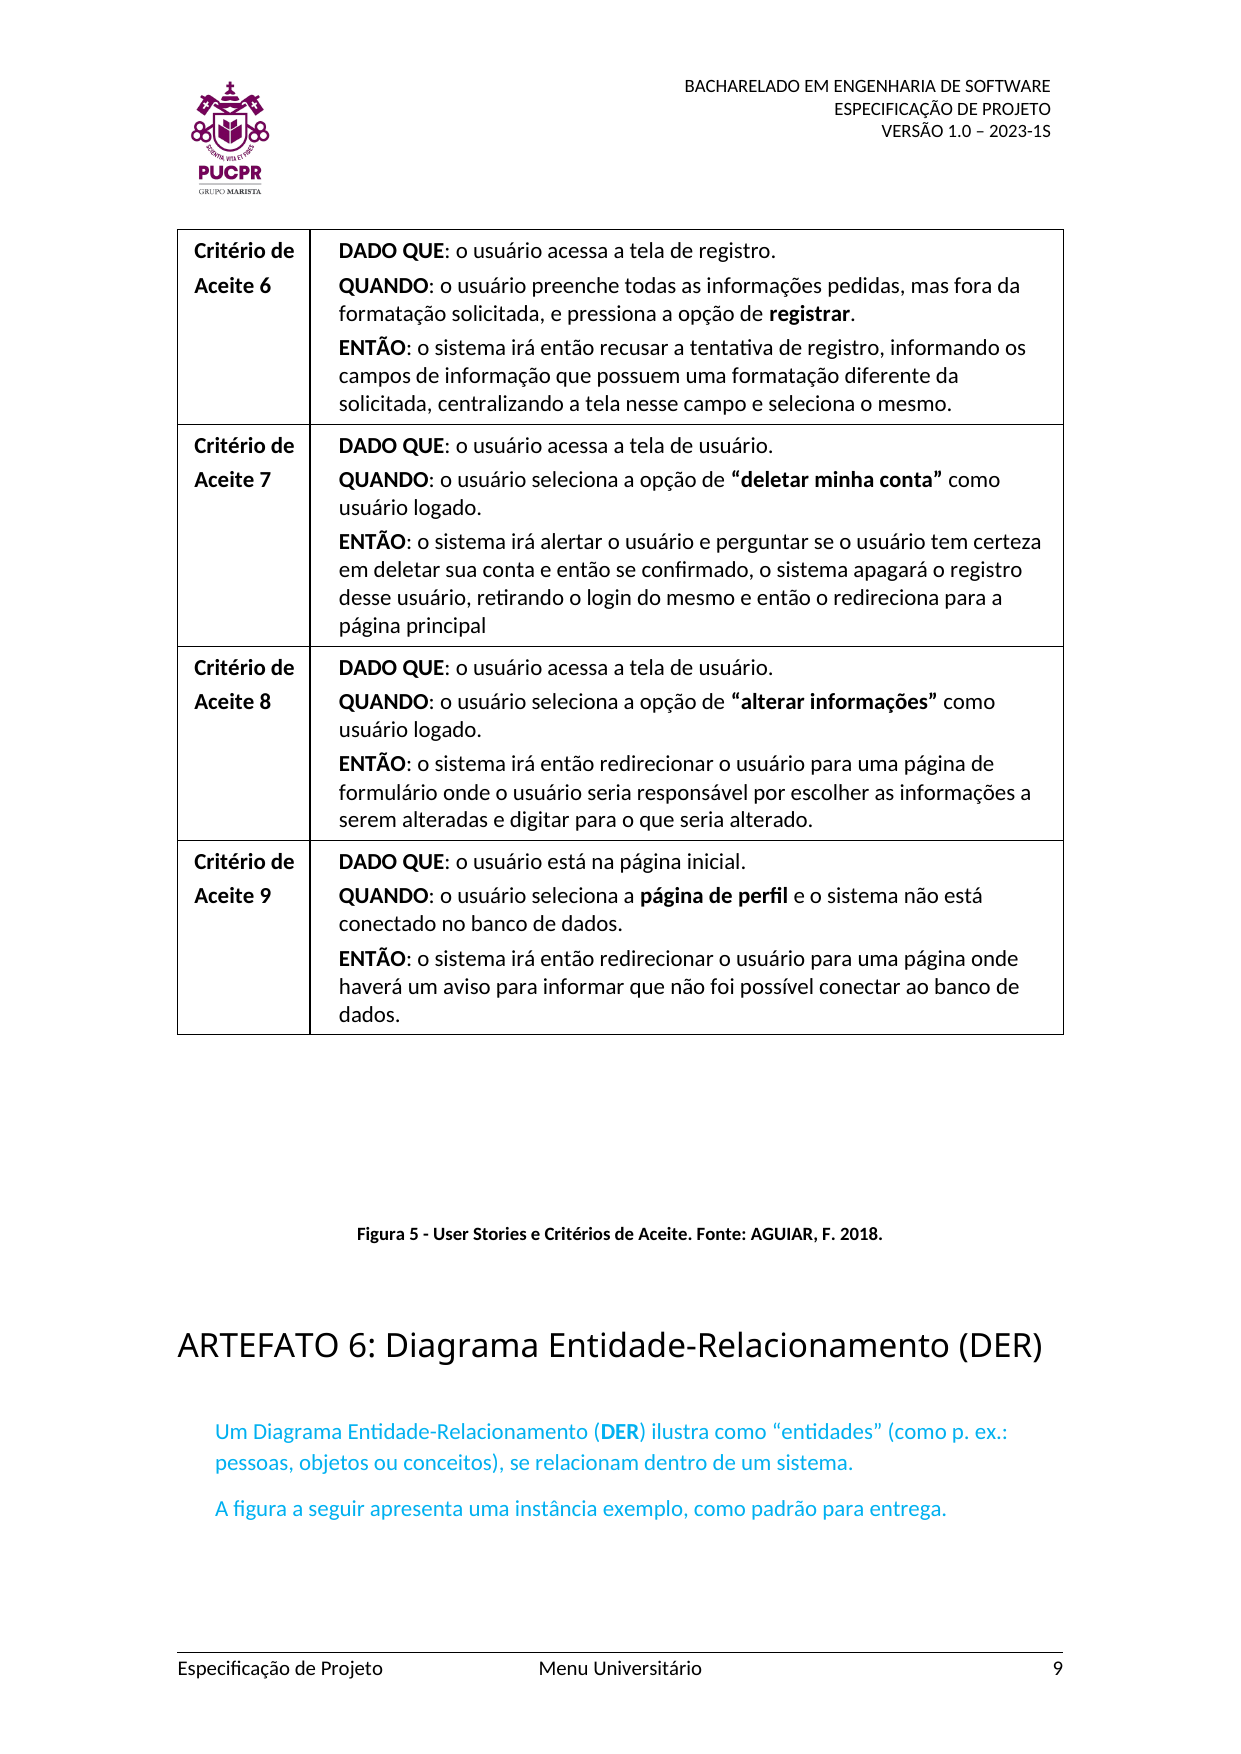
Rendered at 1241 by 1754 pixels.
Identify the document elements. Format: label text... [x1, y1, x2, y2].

table_cell Critério de Aceite 8 [178, 647, 309, 840]
table_cell Critério de Aceite 9 [178, 841, 309, 1034]
table_cell Critério de Aceite 6 [178, 230, 309, 423]
text A figura a seguir apresenta uma instância exemplo, como padrão para entrega. [215, 1494, 1063, 1522]
table_cell DADO QUE: o usuário acessa a tela de usuário. QUANDO: o usuário seleciona a opção de “alterar informações” como usuário logado. ENTÃO: o sistema irá então redirecionar o usuário para uma página de formulário onde o usuário seria responsável por escolher as informações a serem alteradas e digitar para o que seria alterado. [311, 647, 1063, 840]
text Figura 5 - User Stories e Critérios de Aceite. Fonte: AGUIAR, F. 2018. [177, 1223, 1063, 1246]
table_cell DADO QUE: o usuário está na página inicial. QUANDO: o usuário seleciona a página de perfil e o sistema não está conectado no banco de dados. ENTÃO: o sistema irá então redirecionar o usuário para uma página onde haverá um aviso para informar que não foi possível conectar ao banco de dados. [311, 841, 1063, 1034]
table_cell DADO QUE: o usuário acessa a tela de registro. QUANDO: o usuário preenche todas as informações pedidas, mas fora da formatação solicitada, e pressiona a opção de registrar. ENTÃO: o sistema irá então recusar a tentativa de registro, informando os campos de informação que possuem uma formatação diferente da solicitada, centralizando a tela nesse campo e seleciona o mesmo. [311, 230, 1063, 423]
picture [188, 73, 271, 202]
subtitle ARTEFATO 6: Diagrama Entidade-Relacionamento (DER) [177, 1322, 1063, 1367]
table_cell DADO QUE: o usuário acessa a tela de usuário. QUANDO: o usuário seleciona a opção de “deletar minha conta” como usuário logado. ENTÃO: o sistema irá alertar o usuário e perguntar se o usuário tem certeza em deletar sua conta e então se confirmado, o sistema apagará o registro desse usuário, retirando o login do mesmo e então o redireciona para a página principal [311, 425, 1063, 646]
text Um Diagrama Entidade-Relacionamento (DER) ilustra como “entidades” (como p. ex.: pessoas, objetos ou conceitos), se relacionam dentro de um sistema. [215, 1417, 1063, 1476]
table_cell Critério de Aceite 7 [178, 425, 309, 646]
